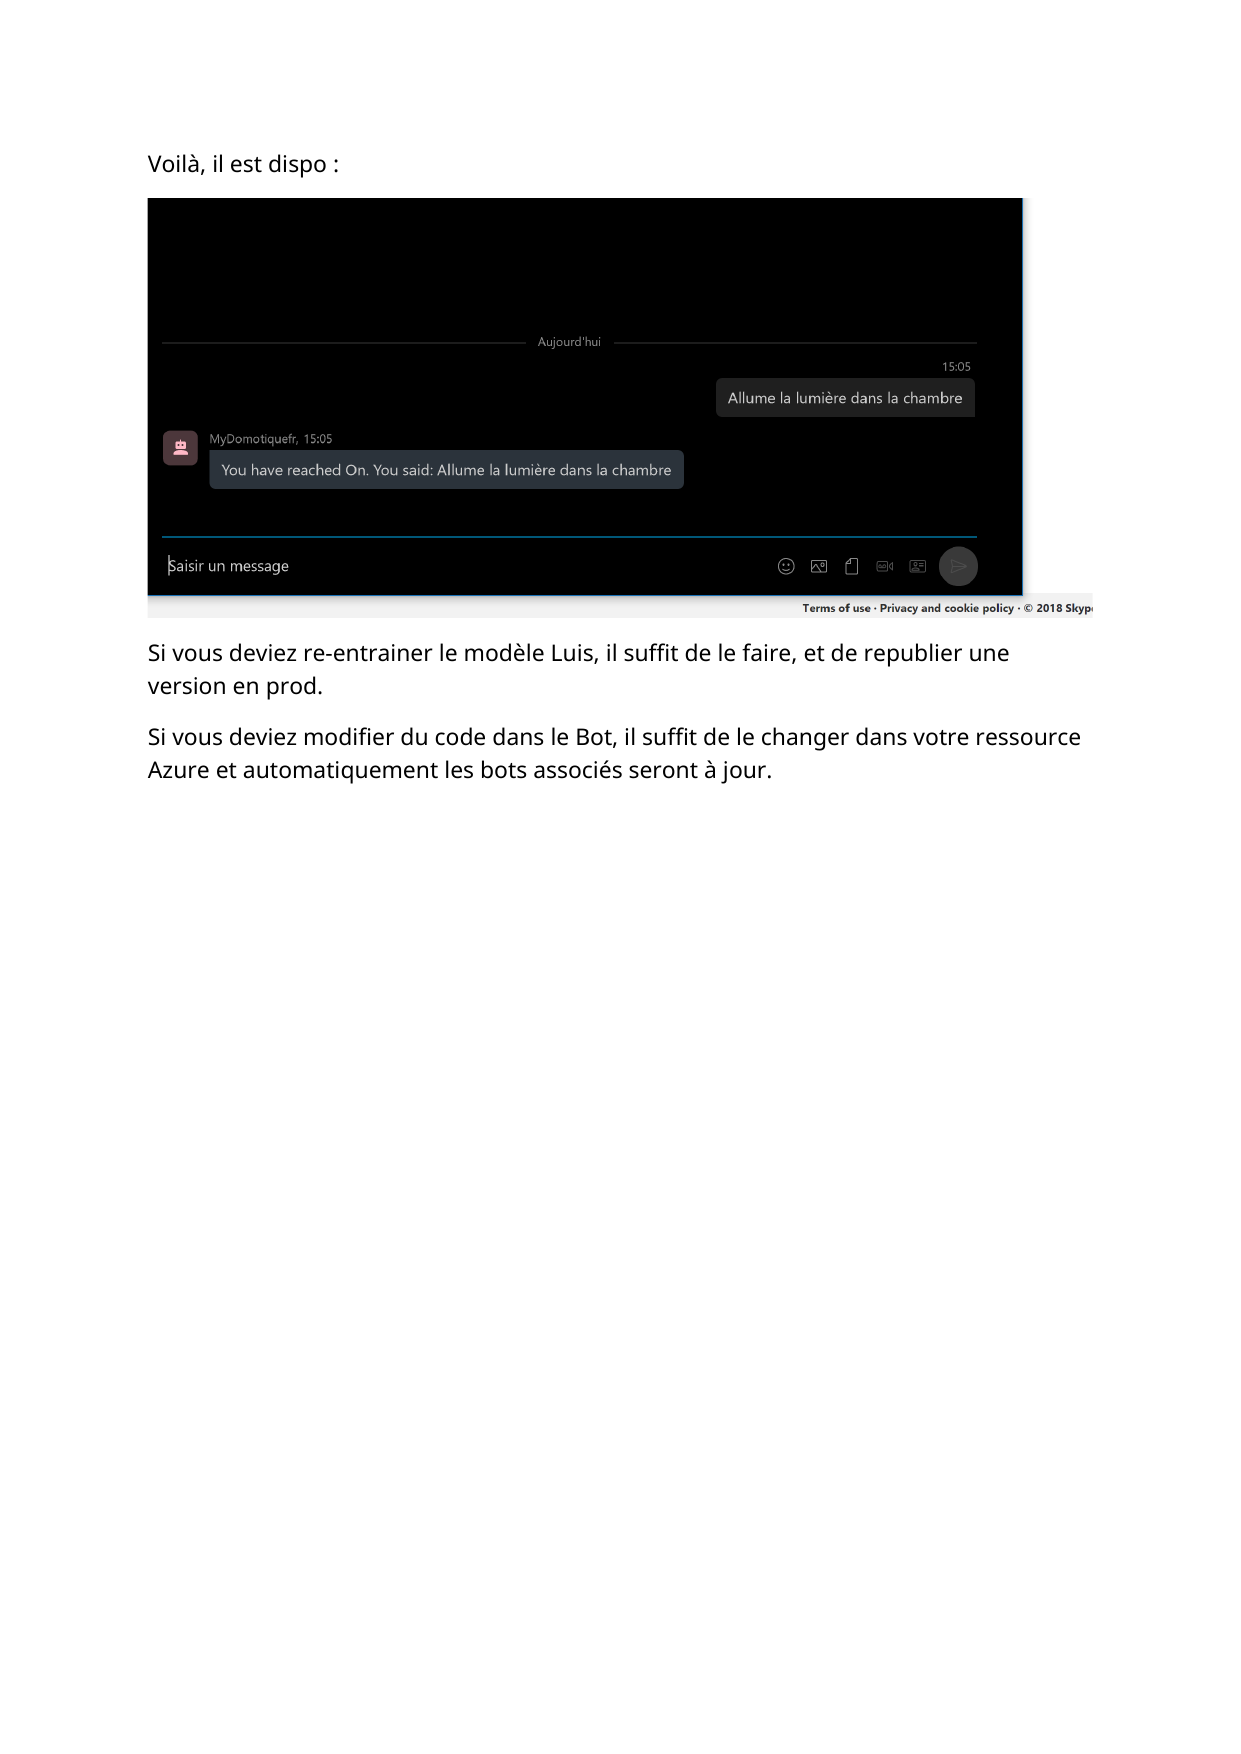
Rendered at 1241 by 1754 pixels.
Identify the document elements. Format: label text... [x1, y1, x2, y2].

text Si vous deviez re-entrainer le modèle Luis, il suffit de le faire, et de republier une version en prod. [148, 637, 1093, 702]
text Voilà, il est dispo : [148, 148, 1093, 179]
picture [147, 198, 1093, 618]
text Si vous deviez modifier du code dans le Bot, il suffit de le changer dans votre ressource Azure et automatiquement les bots associés seront à jour. [148, 721, 1093, 786]
